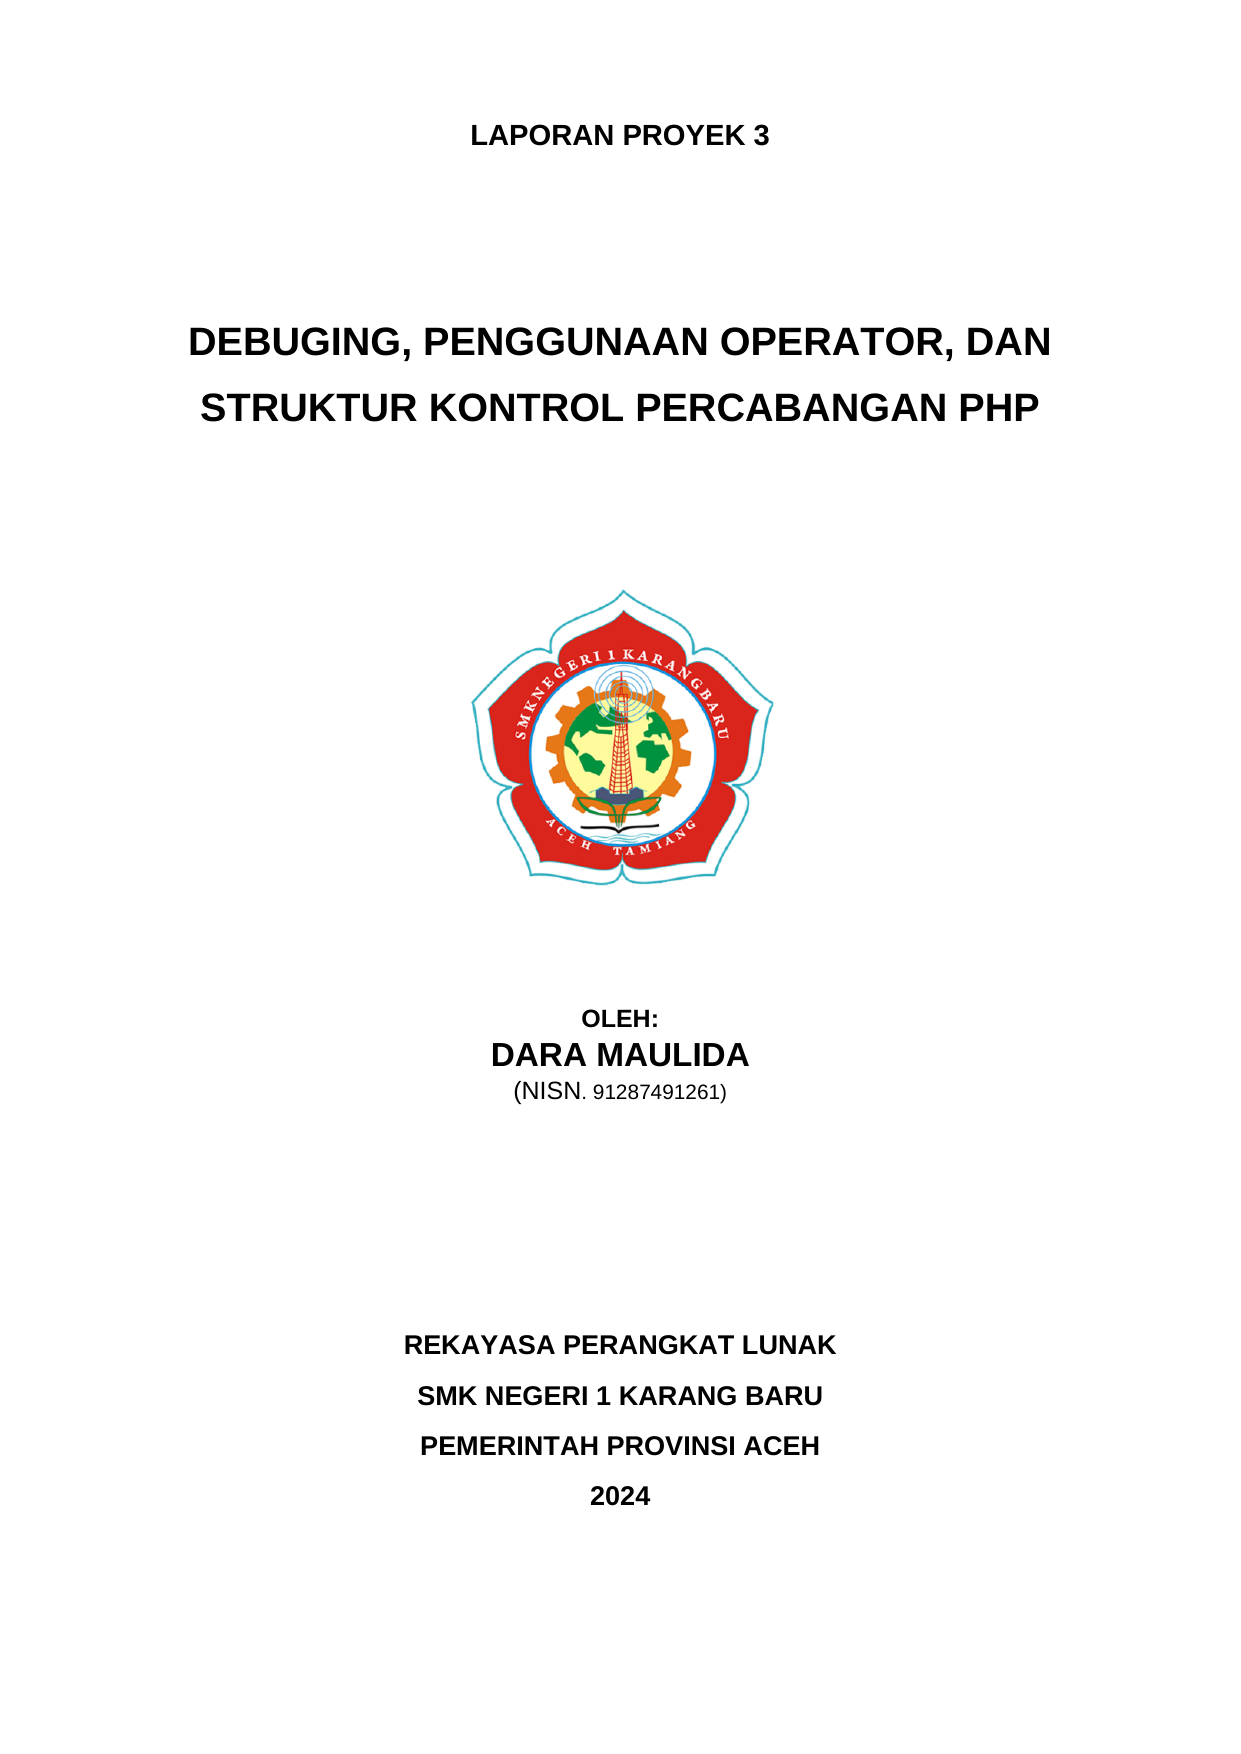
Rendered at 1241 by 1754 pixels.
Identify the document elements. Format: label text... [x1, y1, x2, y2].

picture [463, 587, 778, 890]
text 2024 [150, 1480, 1090, 1512]
text DEBUGING, PENGGUNAAN OPERATOR, DAN [150, 318, 1090, 364]
text (NISN. 91287491261) [150, 1076, 1090, 1105]
text STRUKTUR KONTROL PERCABANGAN PHP [150, 384, 1090, 429]
text LAPORAN PROYEK 3 [150, 118, 1090, 152]
text OLEH: [150, 1004, 1090, 1032]
text PEMERINTAH PROVINSI ACEH [150, 1430, 1090, 1461]
text SMK NEGERI 1 KARANG BARU [150, 1379, 1090, 1411]
text REKAYASA PERANGKAT LUNAK [150, 1329, 1090, 1360]
text DARA MAULIDA [150, 1035, 1090, 1073]
